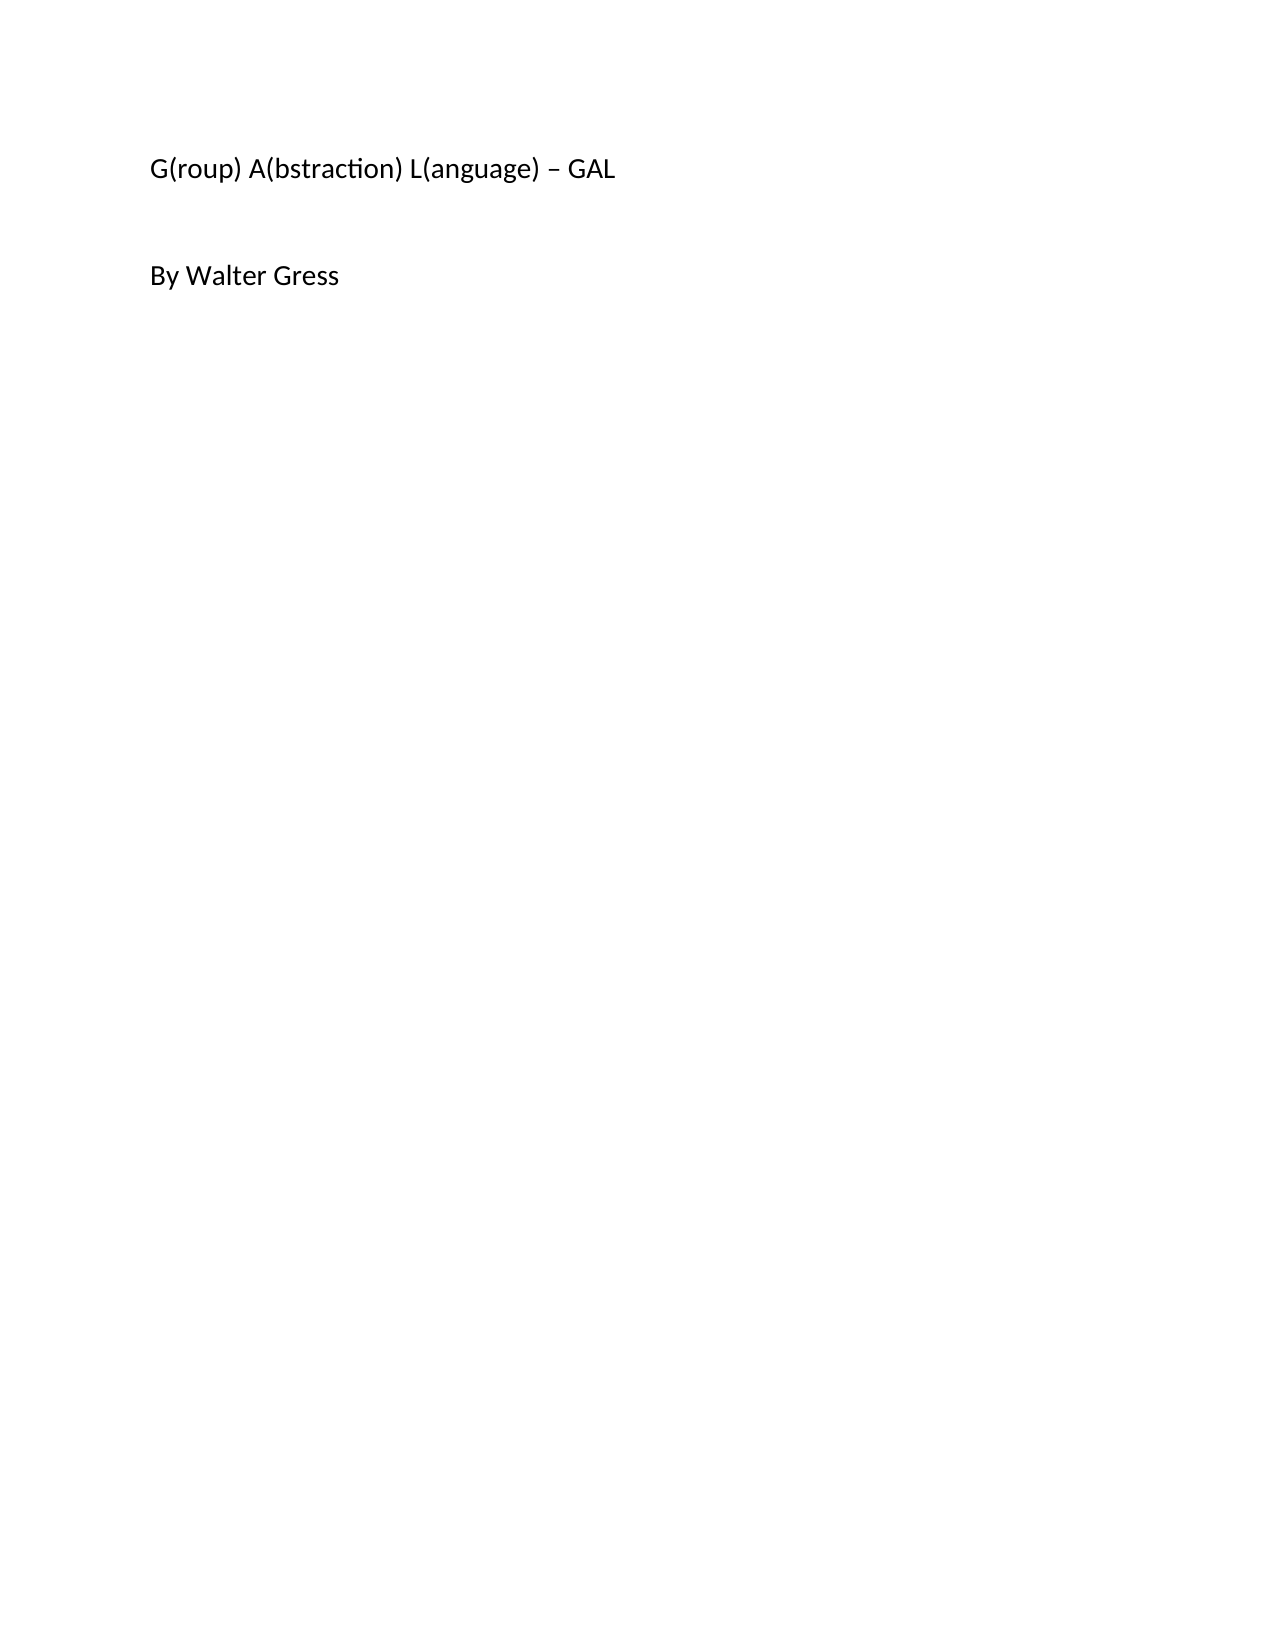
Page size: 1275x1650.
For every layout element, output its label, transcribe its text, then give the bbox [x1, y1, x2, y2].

text G(roup) A(bstraction) L(anguage) – GAL [150, 150, 1125, 186]
text By Walter Gress [150, 257, 1125, 292]
